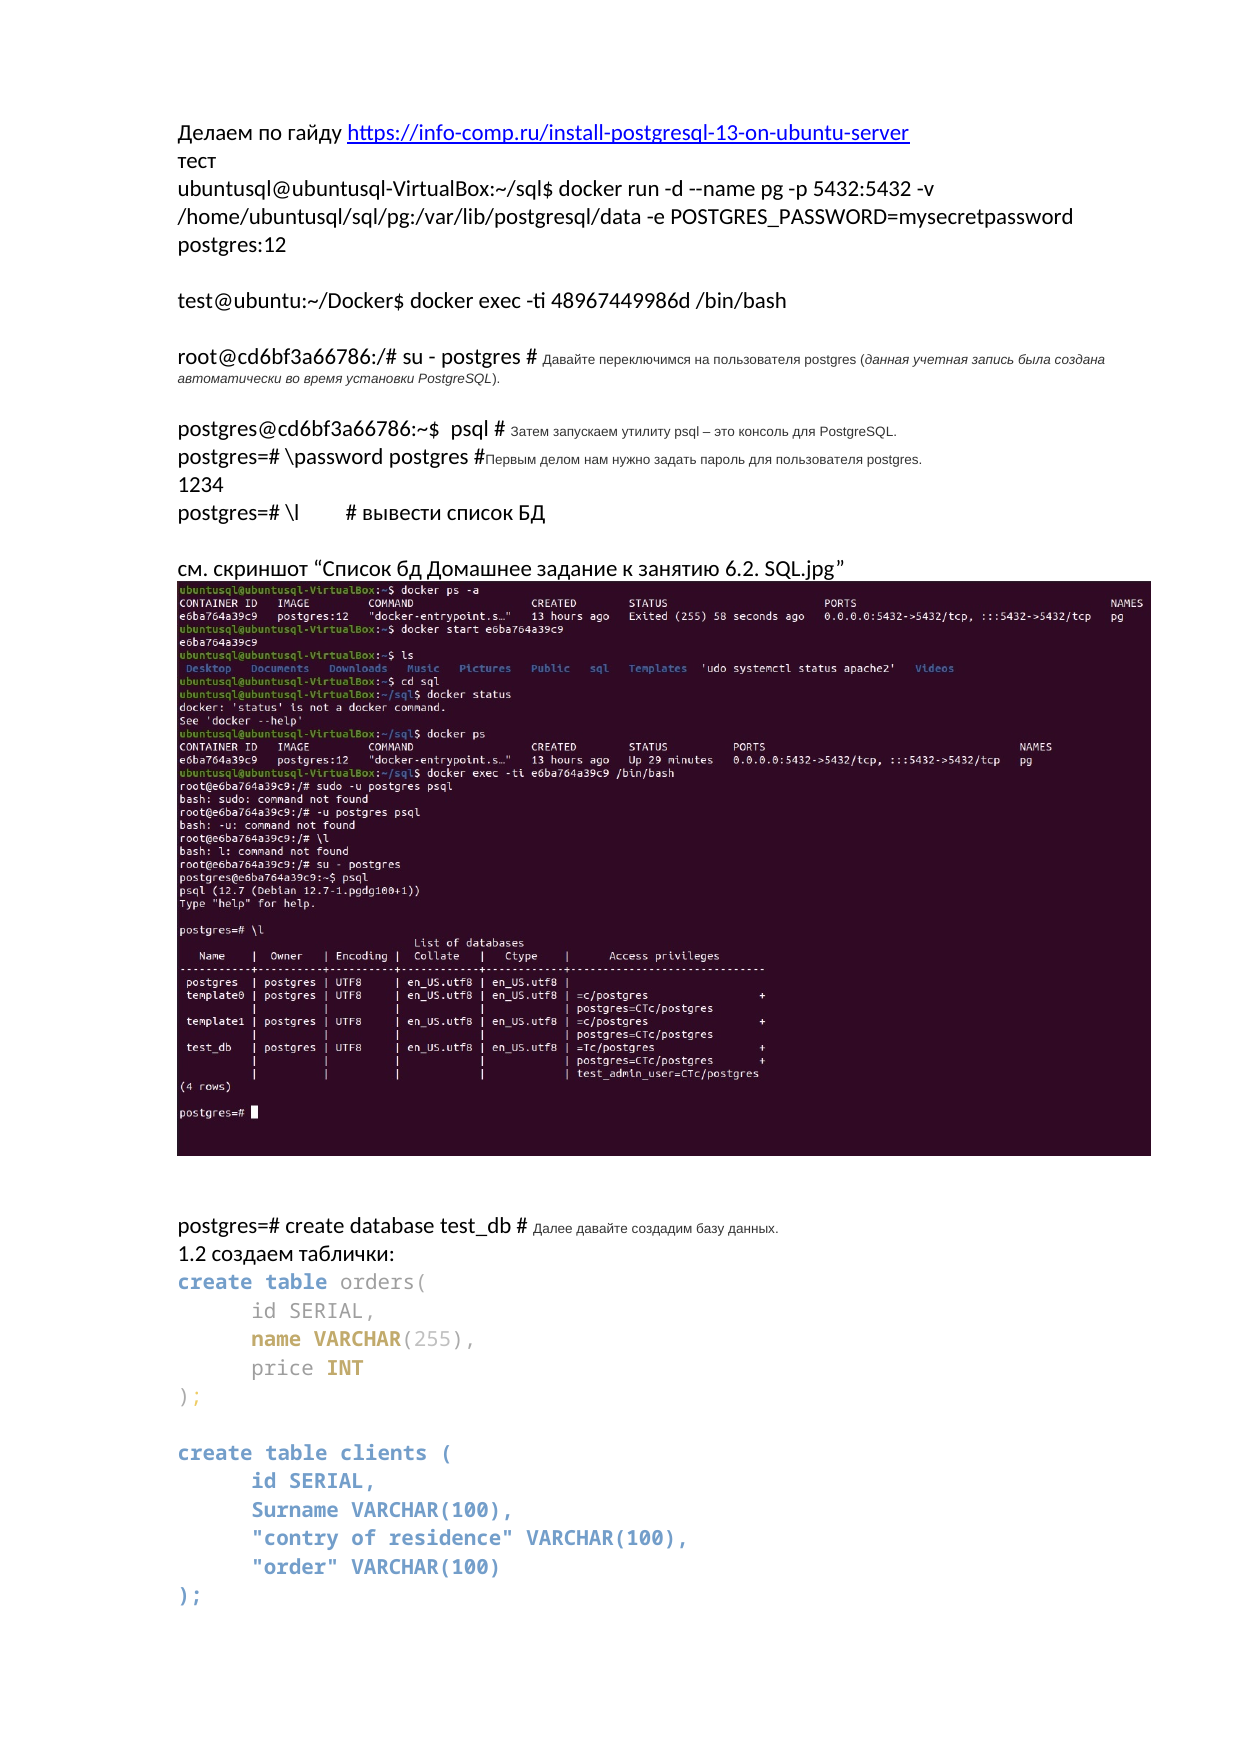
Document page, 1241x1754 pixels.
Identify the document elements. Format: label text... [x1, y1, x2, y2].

text postgres=# create database test_db # Далее давайте создадим базу данных. [177, 1211, 1152, 1239]
text test@ubuntu:~/Docker$ docker exec -ti 48967449986d /bin/bash [177, 286, 1152, 314]
picture [177, 581, 1151, 1156]
text create table clients ( [177, 1438, 1152, 1467]
text id SERIAL, [177, 1296, 1152, 1324]
text id SERIAL, [177, 1467, 1152, 1495]
text postgres=# \password postgres #Первым делом нам нужно задать пароль для пользователя postgres. [177, 442, 1152, 470]
text Surname VARCHAR(100), [177, 1495, 1152, 1523]
text root@cd6bf3a66786:/# su - postgres # Давайте переключимся на пользователя postgres (данная учетная запись была создана автоматически во время установки PostgreSQL). [177, 342, 1152, 386]
text "contry of residence" VARCHAR(100), [177, 1523, 1152, 1552]
text name VARCHAR(255), [177, 1324, 1152, 1353]
text Делаем по гайду https://info-comp.ru/install-postgresql-13-on-ubuntu-server тест ubuntusql@ubuntusql-VirtualBox:~/sql$ docker run -d --name pg -p 5432:5432 -v /home/ubuntusql/sql/pg:/var/lib/postgresql/data -e POSTGRES_PASSWORD=mysecretpassword postgres:12 [177, 118, 1152, 258]
text см. скриншот “Список бд Домашнее задание к занятию 6.2. SQL.jpg” [177, 554, 1152, 582]
text 1.2 создаем таблички: [177, 1239, 1152, 1267]
text price INT [177, 1353, 1152, 1381]
text create table orders( [177, 1267, 1152, 1296]
text postgres=# \l # вывести список БД [177, 498, 1152, 526]
text ); [177, 1580, 1152, 1609]
text 1234 [177, 470, 1152, 498]
text postgres@cd6bf3a66786:~$ psql # Затем запускаем утилиту psql – это консоль для PostgreSQL. [177, 414, 1152, 442]
text ); [177, 1381, 1152, 1410]
text "order" VARCHAR(100) [177, 1552, 1152, 1580]
